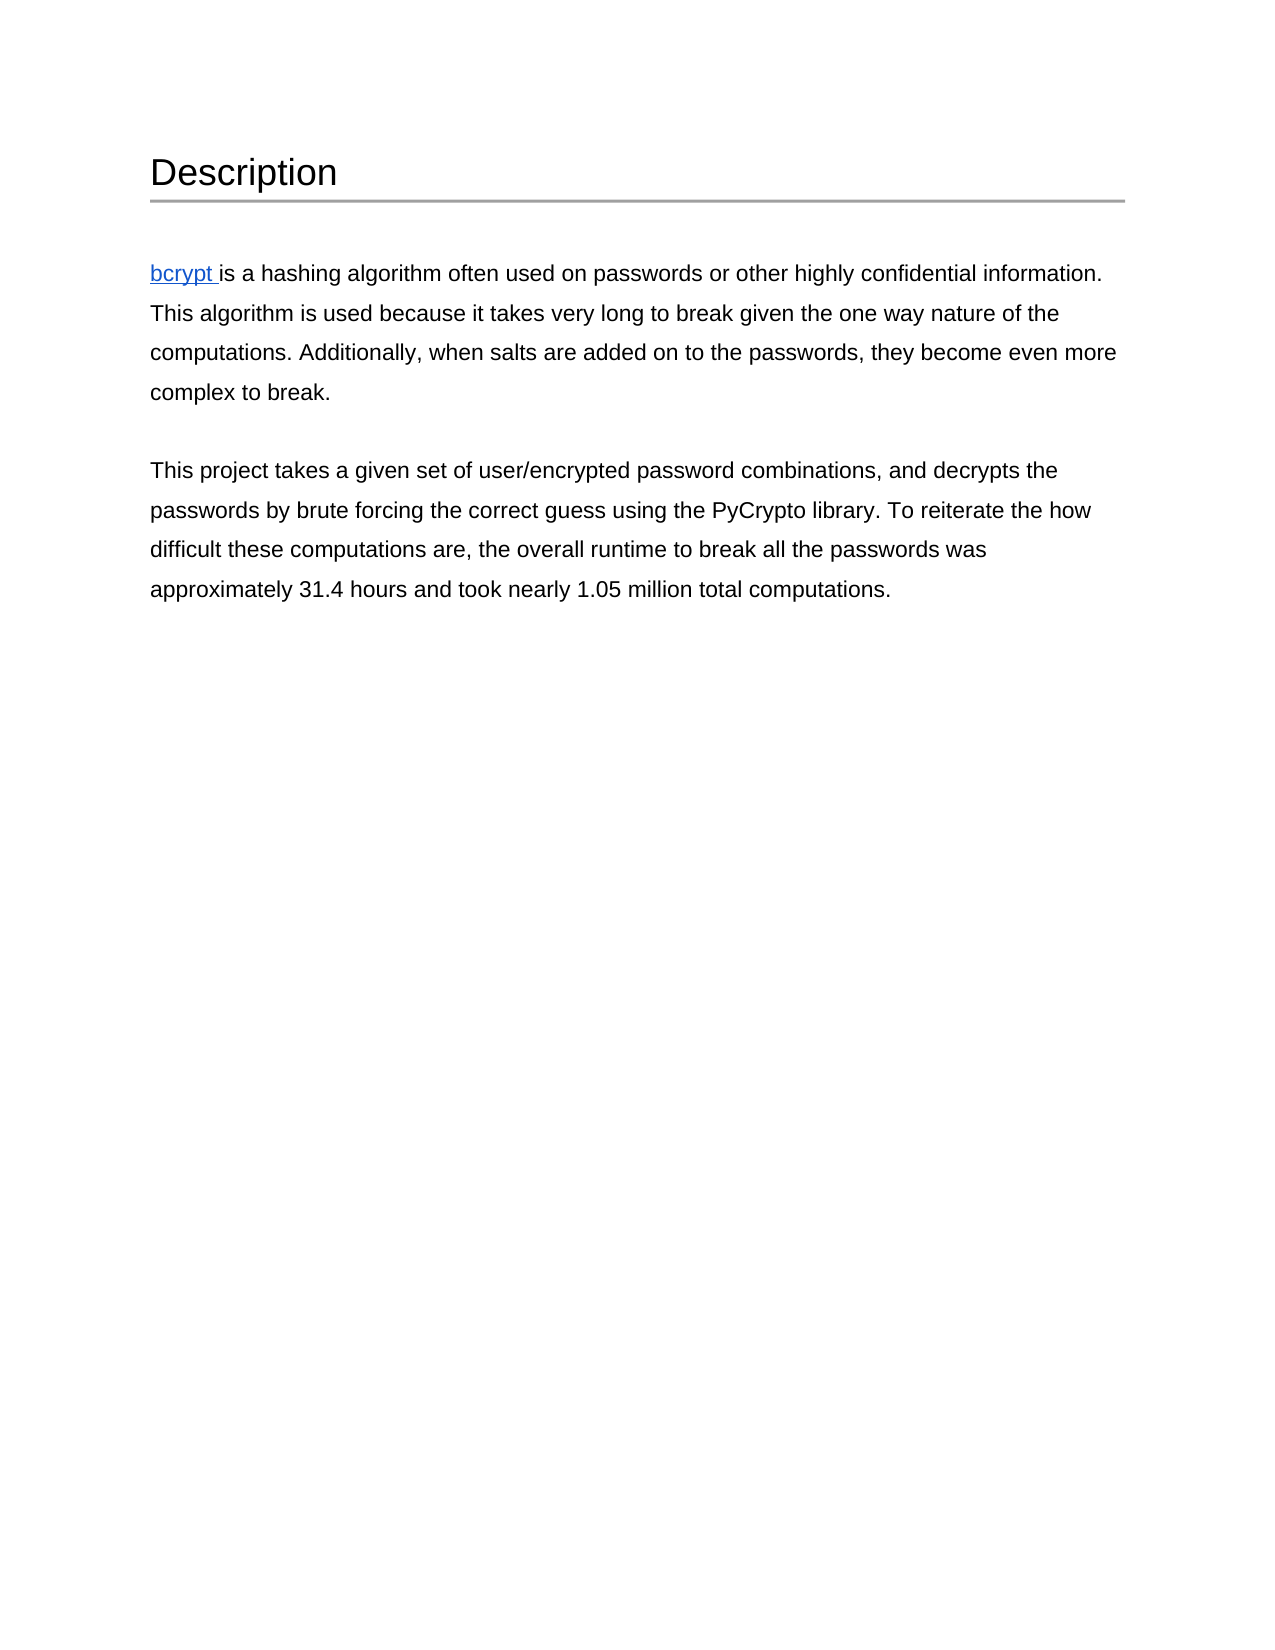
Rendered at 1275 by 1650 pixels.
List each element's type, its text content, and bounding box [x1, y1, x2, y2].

text This project takes a given set of user/encrypted password combinations, and decrypts the passwords by brute forcing the correct guess using the PyCrypto library. To reiterate the how difficult these computations are, the overall runtime to break all the passwords was approximately 31.4 hours and took nearly 1.05 million total computations. [150, 457, 1125, 602]
text bcrypt is a hashing algorithm often used on passwords or other highly confidential information. This algorithm is used because it takes very long to break given the one way nature of the computations. Additionally, when salts are added on to the passwords, they become even more complex to break. [150, 260, 1125, 405]
text Description [150, 150, 1125, 193]
